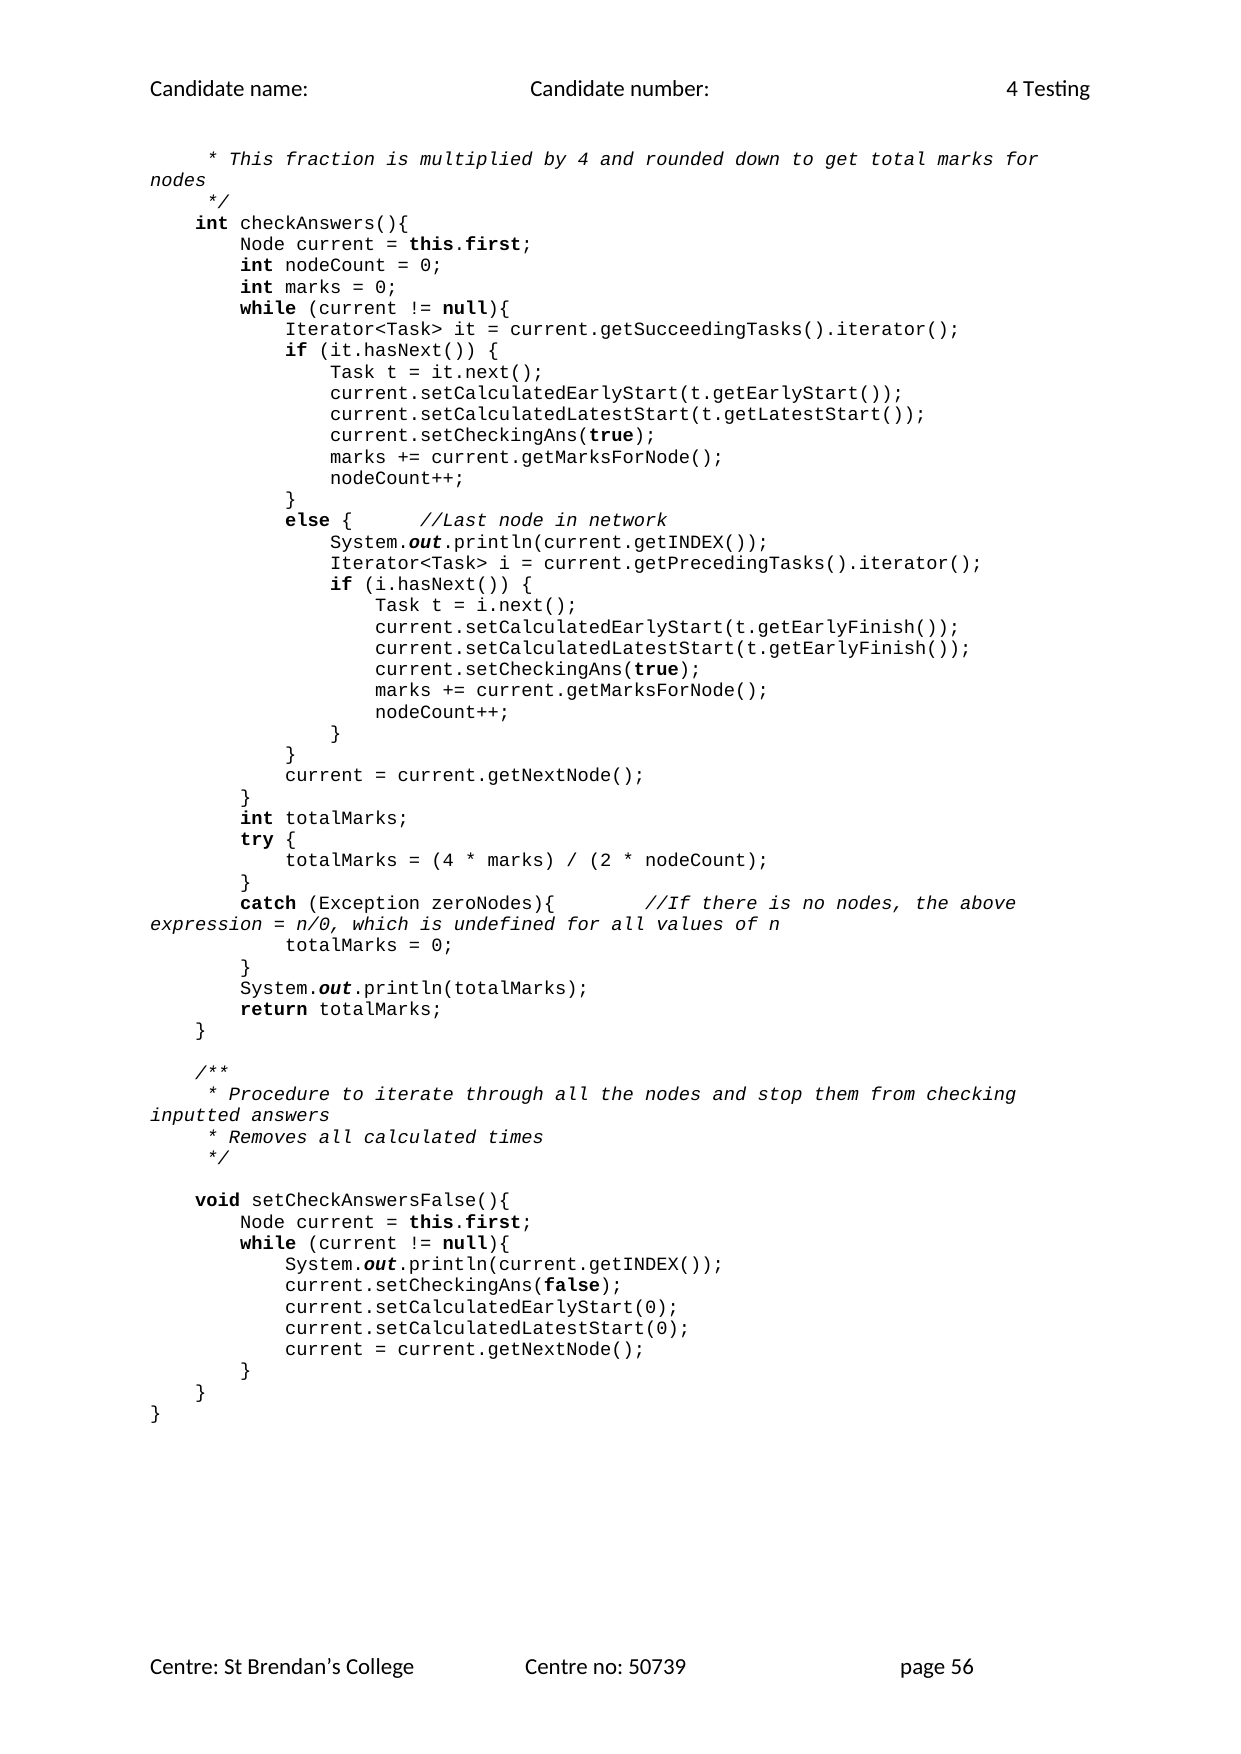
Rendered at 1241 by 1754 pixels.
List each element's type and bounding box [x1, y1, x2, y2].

text [150, 150, 1090, 1425]
